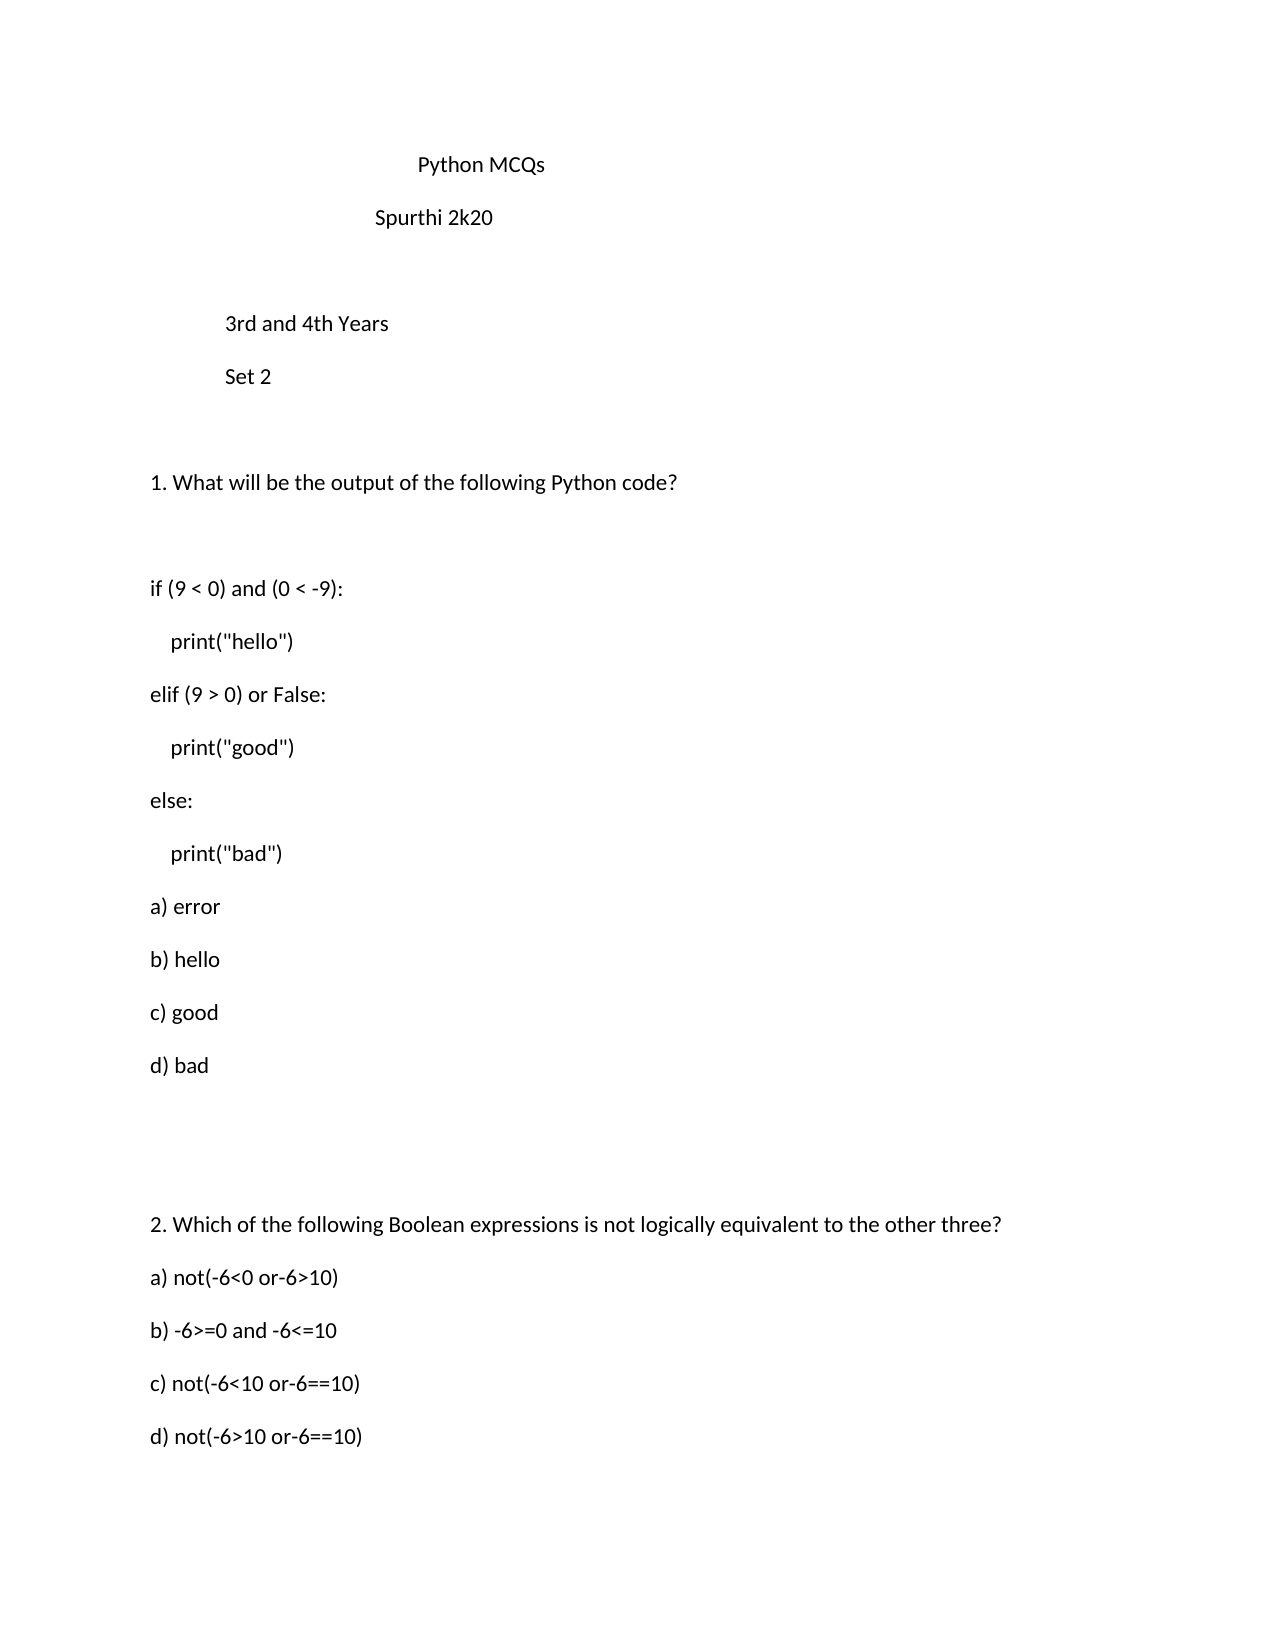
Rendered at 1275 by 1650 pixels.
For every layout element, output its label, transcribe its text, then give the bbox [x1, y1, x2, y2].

text print("hello") [150, 627, 1125, 655]
text b) -6>=0 and -6<=10 [150, 1316, 1125, 1344]
text a) not(-6<0 or-6>10) [150, 1263, 1125, 1291]
text b) hello [150, 945, 1125, 973]
text print("good") [150, 733, 1125, 761]
text Set 2 [150, 362, 1125, 390]
text c) not(-6<10 or-6==10) [150, 1369, 1125, 1397]
text elif (9 > 0) or False: [150, 680, 1125, 708]
text 1. What will be the output of the following Python code? [150, 468, 1125, 496]
text 2. Which of the following Boolean expressions is not logically equivalent to the other three? [150, 1210, 1125, 1238]
text else: [150, 786, 1125, 814]
text d) bad [150, 1051, 1125, 1079]
text 3rd and 4th Years [150, 309, 1125, 337]
text Python MCQs [150, 150, 1125, 178]
text if (9 < 0) and (0 < -9): [150, 574, 1125, 602]
text print("bad") [150, 839, 1125, 867]
text d) not(-6>10 or-6==10) [150, 1422, 1125, 1451]
text c) good [150, 998, 1125, 1026]
text Spurthi 2k20 [150, 203, 1125, 231]
text a) error [150, 892, 1125, 920]
